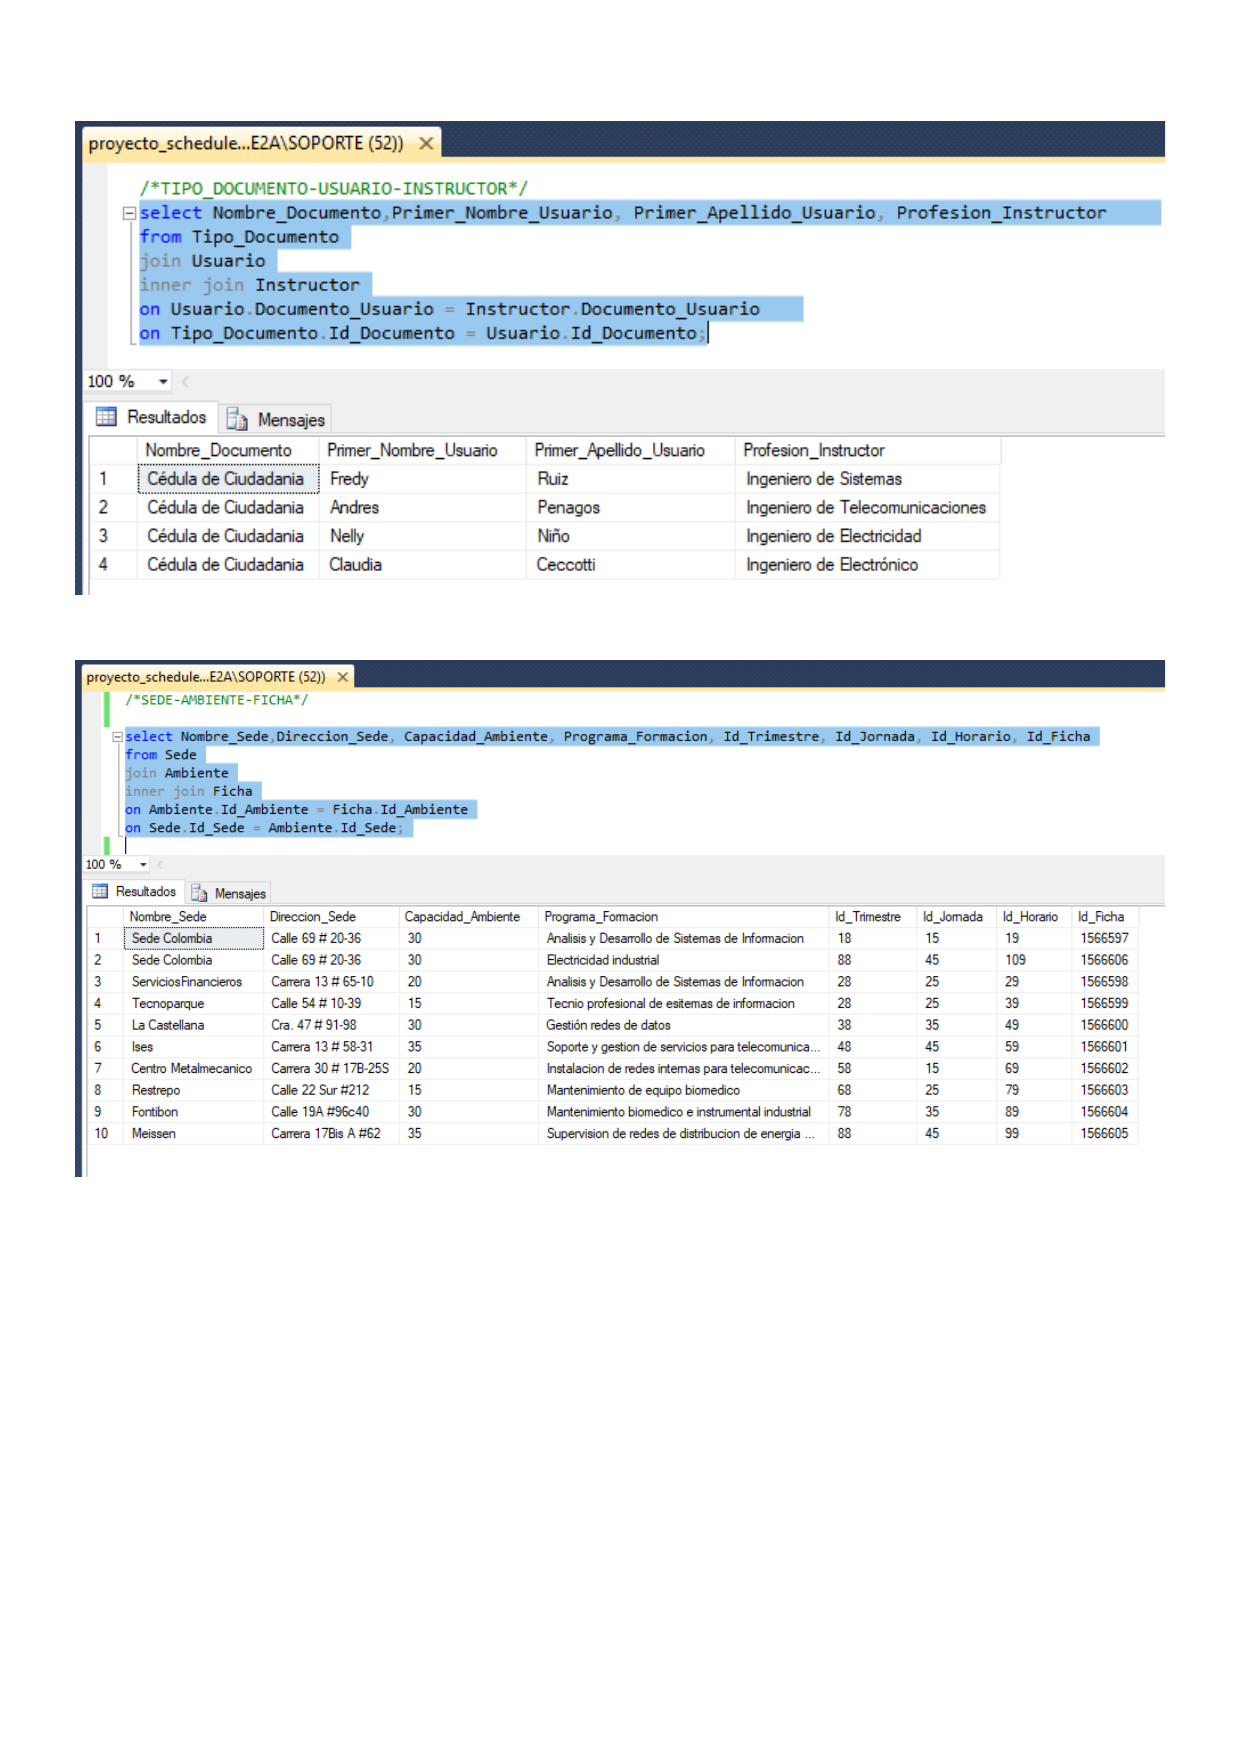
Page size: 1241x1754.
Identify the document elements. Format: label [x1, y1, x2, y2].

picture [75, 121, 1166, 595]
picture [75, 660, 1166, 1177]
